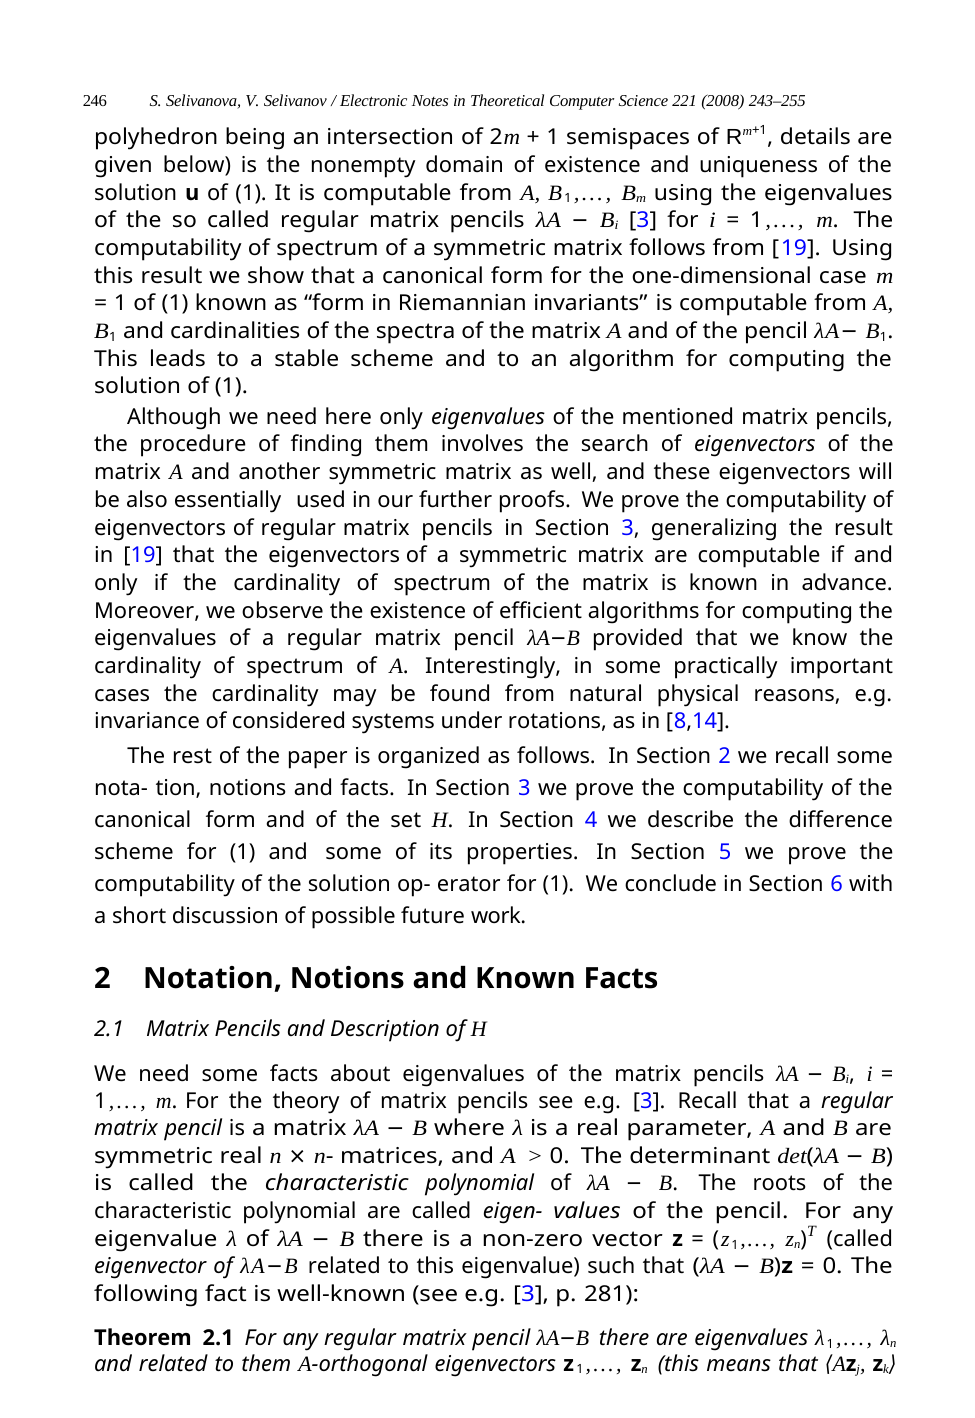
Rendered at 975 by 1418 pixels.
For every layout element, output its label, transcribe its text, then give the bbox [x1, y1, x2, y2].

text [94, 1324, 897, 1378]
text The rest of the paper is organized as follows. In Section 2 we recall some nota- tion, notions and facts. In Section 3 we prove the computability of the canonical form and of the set H. In Section 4 we describe the difference scheme for (1) and some of its properties. In Section 5 we prove the computability of the solution op- erator for (1). We conclude in Section 6 with a short discussion of possible future work. [94, 740, 893, 930]
text polyhedron being an intersection of 2m + 1 semispaces of Rm+1, details are given below) is the nonempty domain of existence and uniqueness of the solution u of (1). It is computable from A, B1,..., Bm using the eigenvalues of the so called regular matrix pencils λA − Bi [3] for i = 1,..., m. The computability of spectrum of a symmetric matrix follows from [19]. Using this result we show that a canonical form for the one-dimensional case m = 1 of (1) known as “form in Riemannian invariants” is computable from A, B1 and cardinalities of the spectra of the matrix A and of the pencil λA− B1. This leads to a stable scheme and to an algorithm for computing the solution of (1). [94, 122, 893, 399]
list Matrix Pencils and Description of H [94, 1013, 914, 1043]
text Although we need here only eigenvalues of the mentioned matrix pencils, the procedure of finding them involves the search of eigenvectors of the matrix A and another symmetric matrix as well, and these eigenvectors will be also essentially used in our further proofs. We prove the computability of eigenvectors of regular matrix pencils in Section 3, generalizing the result in [19] that the eigenvectors of a symmetric matrix are computable if and only if the cardinality of spectrum of the matrix is known in advance. Moreover, we observe the existence of efficient algorithms for computing the eigenvalues of a regular matrix pencil λA−B provided that we know the cardinality of spectrum of A. Interestingly, in some practically important cases the cardinality may be found from natural physical reasons, e.g. invariance of considered systems under rotations, as in [8,14]. [94, 402, 893, 734]
text We need some facts about eigenvalues of the matrix pencils λA − Bi, i = 1,..., m. For the theory of matrix pencils see e.g. [3]. Recall that a regular matrix pencil is a matrix λA − B where λ is a real parameter, A and B are symmetric real n × n- matrices, and A > 0. The determinant det(λA − B) is called the characteristic polynomial of λA − B. The roots of the characteristic polynomial are called eigen- values of the pencil. For any eigenvalue λ of λA − B there is a non-zero vector z = (z1,..., zn)T (called eigenvector of λA−B related to this eigenvalue) such that (λA − B)z = 0. The following fact is well-known (see e.g. [3], p. 281): [94, 1060, 893, 1308]
subtitle Notation, Notions and Known Facts [94, 957, 914, 997]
